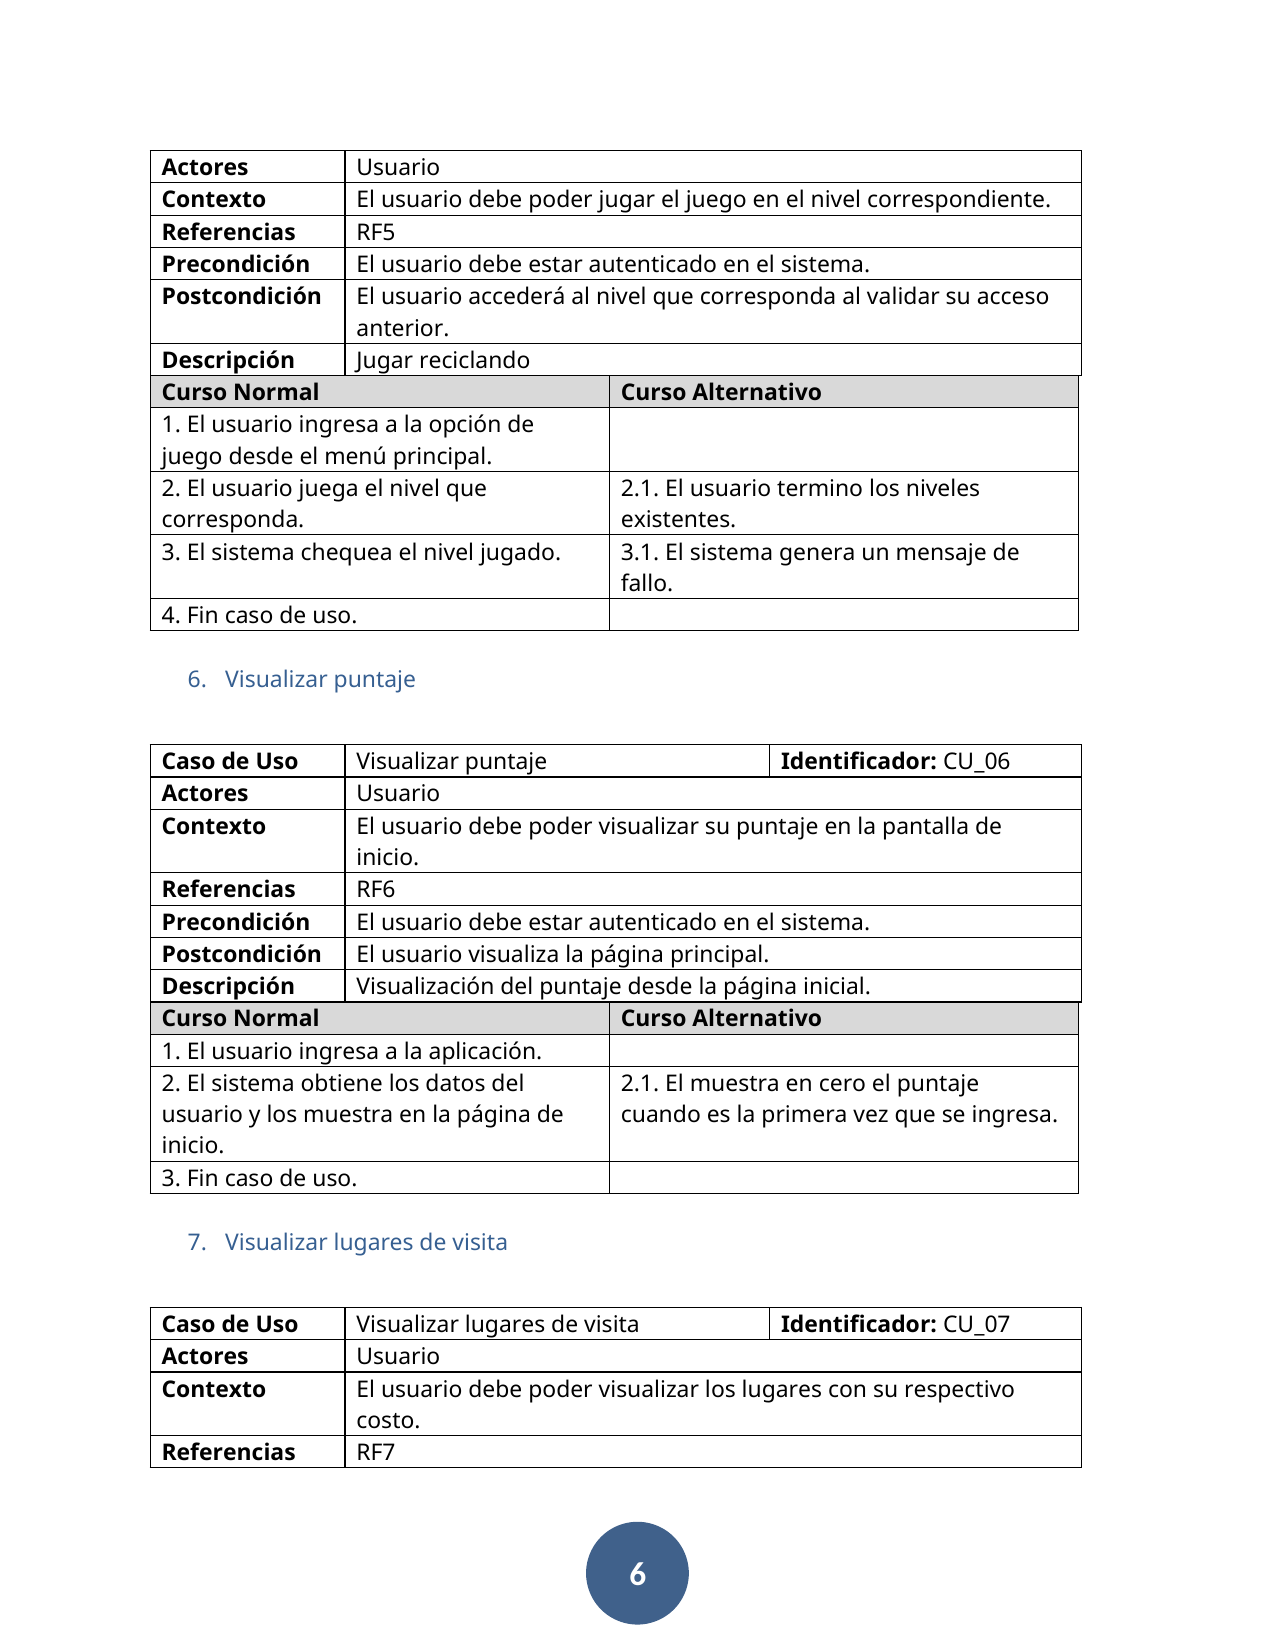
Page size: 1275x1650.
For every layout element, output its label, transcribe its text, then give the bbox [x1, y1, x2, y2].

table_cell Curso Alternativo [610, 376, 1078, 407]
table_cell [610, 1162, 621, 1193]
table_cell Curso Normal [151, 1003, 609, 1034]
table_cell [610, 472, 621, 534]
table_cell Curso Normal [151, 376, 609, 407]
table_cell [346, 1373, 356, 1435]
table_cell [1067, 1162, 1078, 1193]
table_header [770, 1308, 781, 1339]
table_cell [1067, 1035, 1078, 1066]
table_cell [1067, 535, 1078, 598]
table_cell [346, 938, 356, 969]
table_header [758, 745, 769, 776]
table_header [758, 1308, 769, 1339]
subtitle Visualizar lugares de visita [187, 1226, 1125, 1257]
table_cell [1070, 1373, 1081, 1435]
table_cell 3. El sistema chequea el nivel jugado. [151, 535, 609, 598]
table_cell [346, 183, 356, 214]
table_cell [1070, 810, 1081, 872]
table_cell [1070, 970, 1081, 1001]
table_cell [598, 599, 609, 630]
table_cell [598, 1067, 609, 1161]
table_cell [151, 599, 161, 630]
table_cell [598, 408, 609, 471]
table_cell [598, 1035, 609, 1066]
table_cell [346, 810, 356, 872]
table_cell [1067, 599, 1078, 630]
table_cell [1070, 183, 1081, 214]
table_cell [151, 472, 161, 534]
table_cell Contexto [151, 810, 344, 872]
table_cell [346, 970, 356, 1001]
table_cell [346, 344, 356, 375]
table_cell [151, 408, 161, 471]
table_cell 2.1. El muestra en cero el puntaje cuando es la primera vez que se ingresa. [610, 1067, 1078, 1161]
table_cell Postcondición [151, 280, 344, 343]
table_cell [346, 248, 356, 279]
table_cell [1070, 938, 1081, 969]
subtitle Visualizar puntaje [187, 663, 1125, 695]
table_cell [610, 599, 621, 630]
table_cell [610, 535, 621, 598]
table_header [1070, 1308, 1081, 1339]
table_cell Curso Alternativo [610, 1003, 1078, 1034]
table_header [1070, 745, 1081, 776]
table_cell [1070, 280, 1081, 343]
table_cell [610, 408, 1078, 471]
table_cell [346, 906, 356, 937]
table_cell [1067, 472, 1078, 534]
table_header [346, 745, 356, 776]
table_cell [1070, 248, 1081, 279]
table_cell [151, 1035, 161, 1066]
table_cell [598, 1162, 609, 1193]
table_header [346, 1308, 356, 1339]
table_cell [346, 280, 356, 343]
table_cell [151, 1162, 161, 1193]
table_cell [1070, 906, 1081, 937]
table_cell [610, 1035, 621, 1066]
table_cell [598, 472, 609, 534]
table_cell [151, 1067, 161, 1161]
table_cell Contexto [151, 1373, 344, 1435]
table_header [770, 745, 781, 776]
